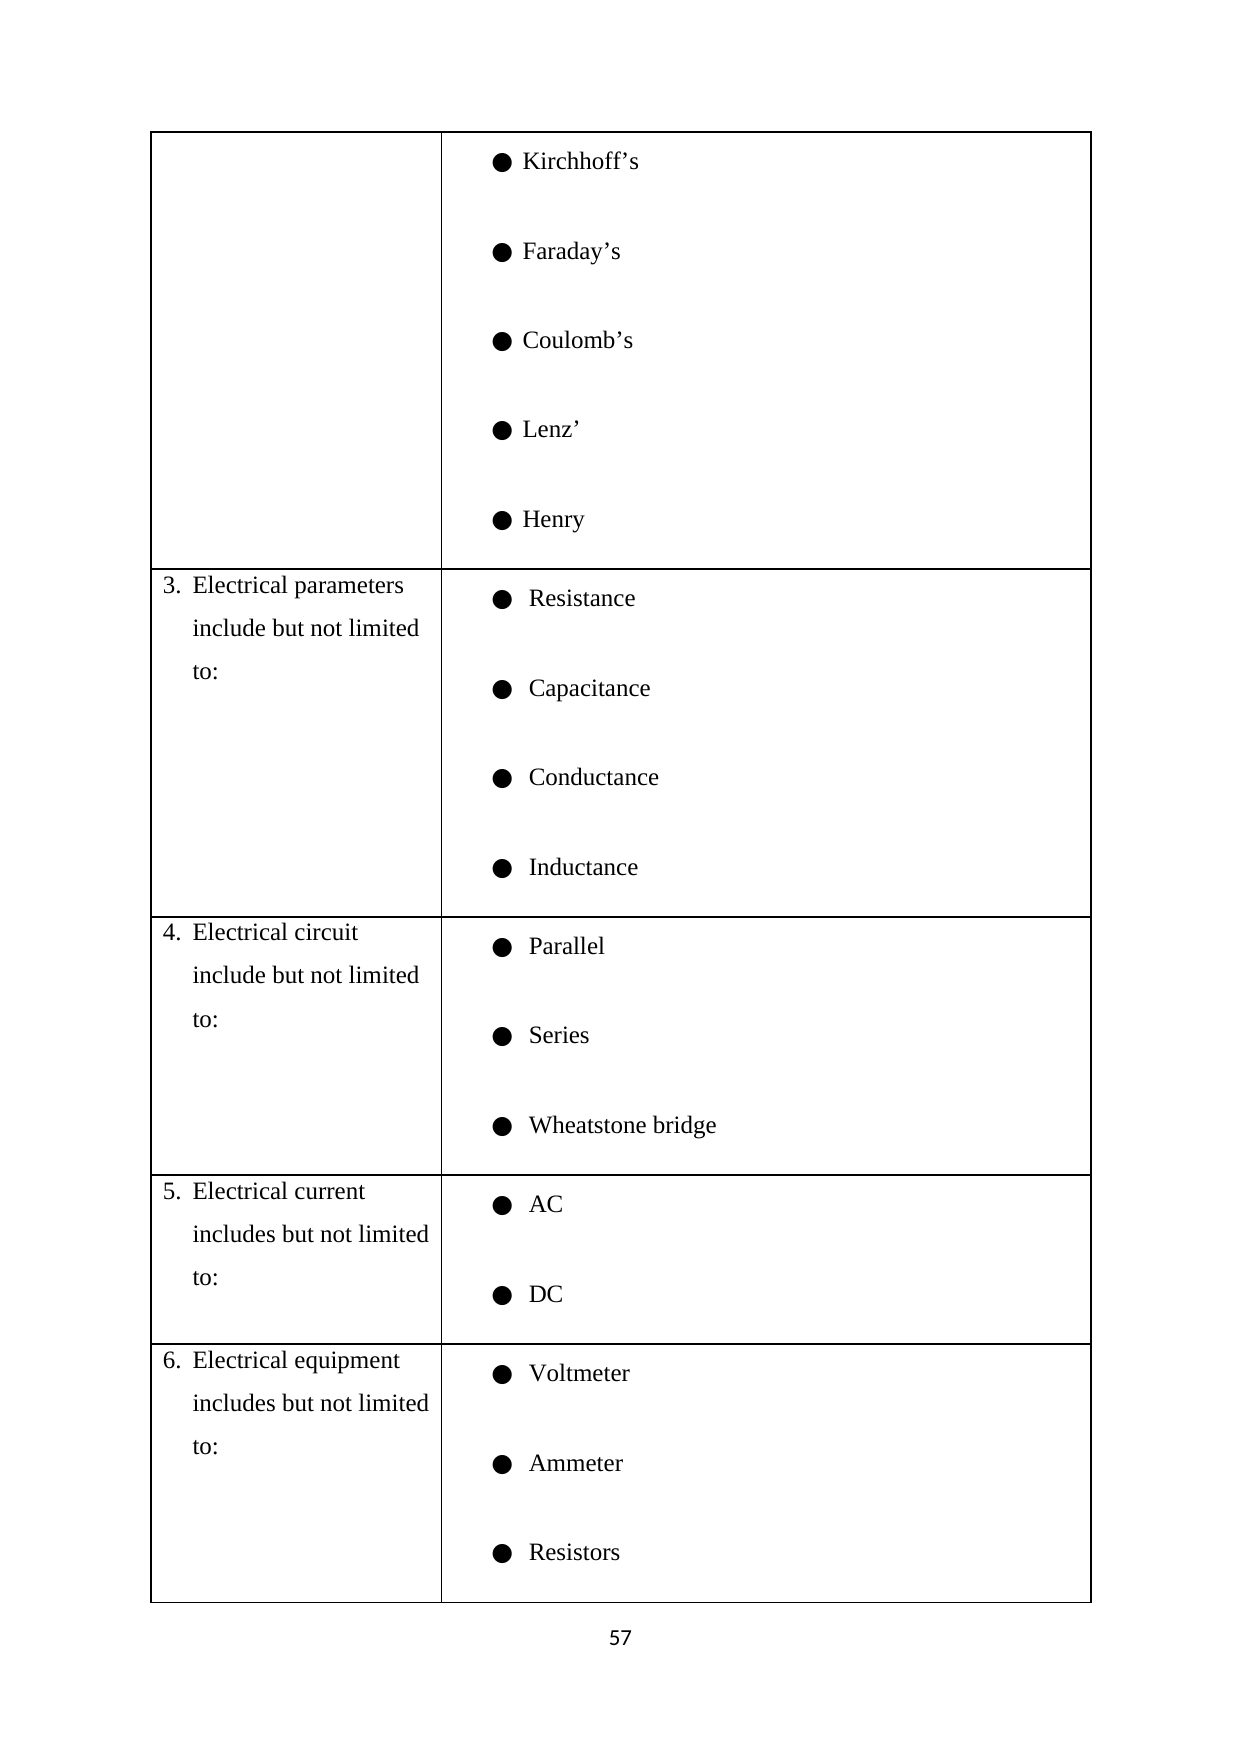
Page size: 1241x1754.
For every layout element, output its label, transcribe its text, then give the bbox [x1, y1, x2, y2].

table_cell Parallel Series Wheatstone bridge [442, 918, 1090, 1174]
table_cell Electrical circuit include but not limited to: [152, 918, 441, 1174]
table_cell Electrical parameters include but not limited to: [152, 570, 441, 916]
table_cell Resistance Capacitance Conductance Inductance [442, 570, 1090, 916]
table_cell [442, 133, 1090, 568]
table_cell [442, 1345, 1090, 1602]
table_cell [152, 1345, 441, 1602]
table_cell Electrical current includes but not limited to: [152, 1176, 441, 1343]
table_cell AC DC [442, 1176, 1090, 1343]
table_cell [152, 133, 441, 568]
